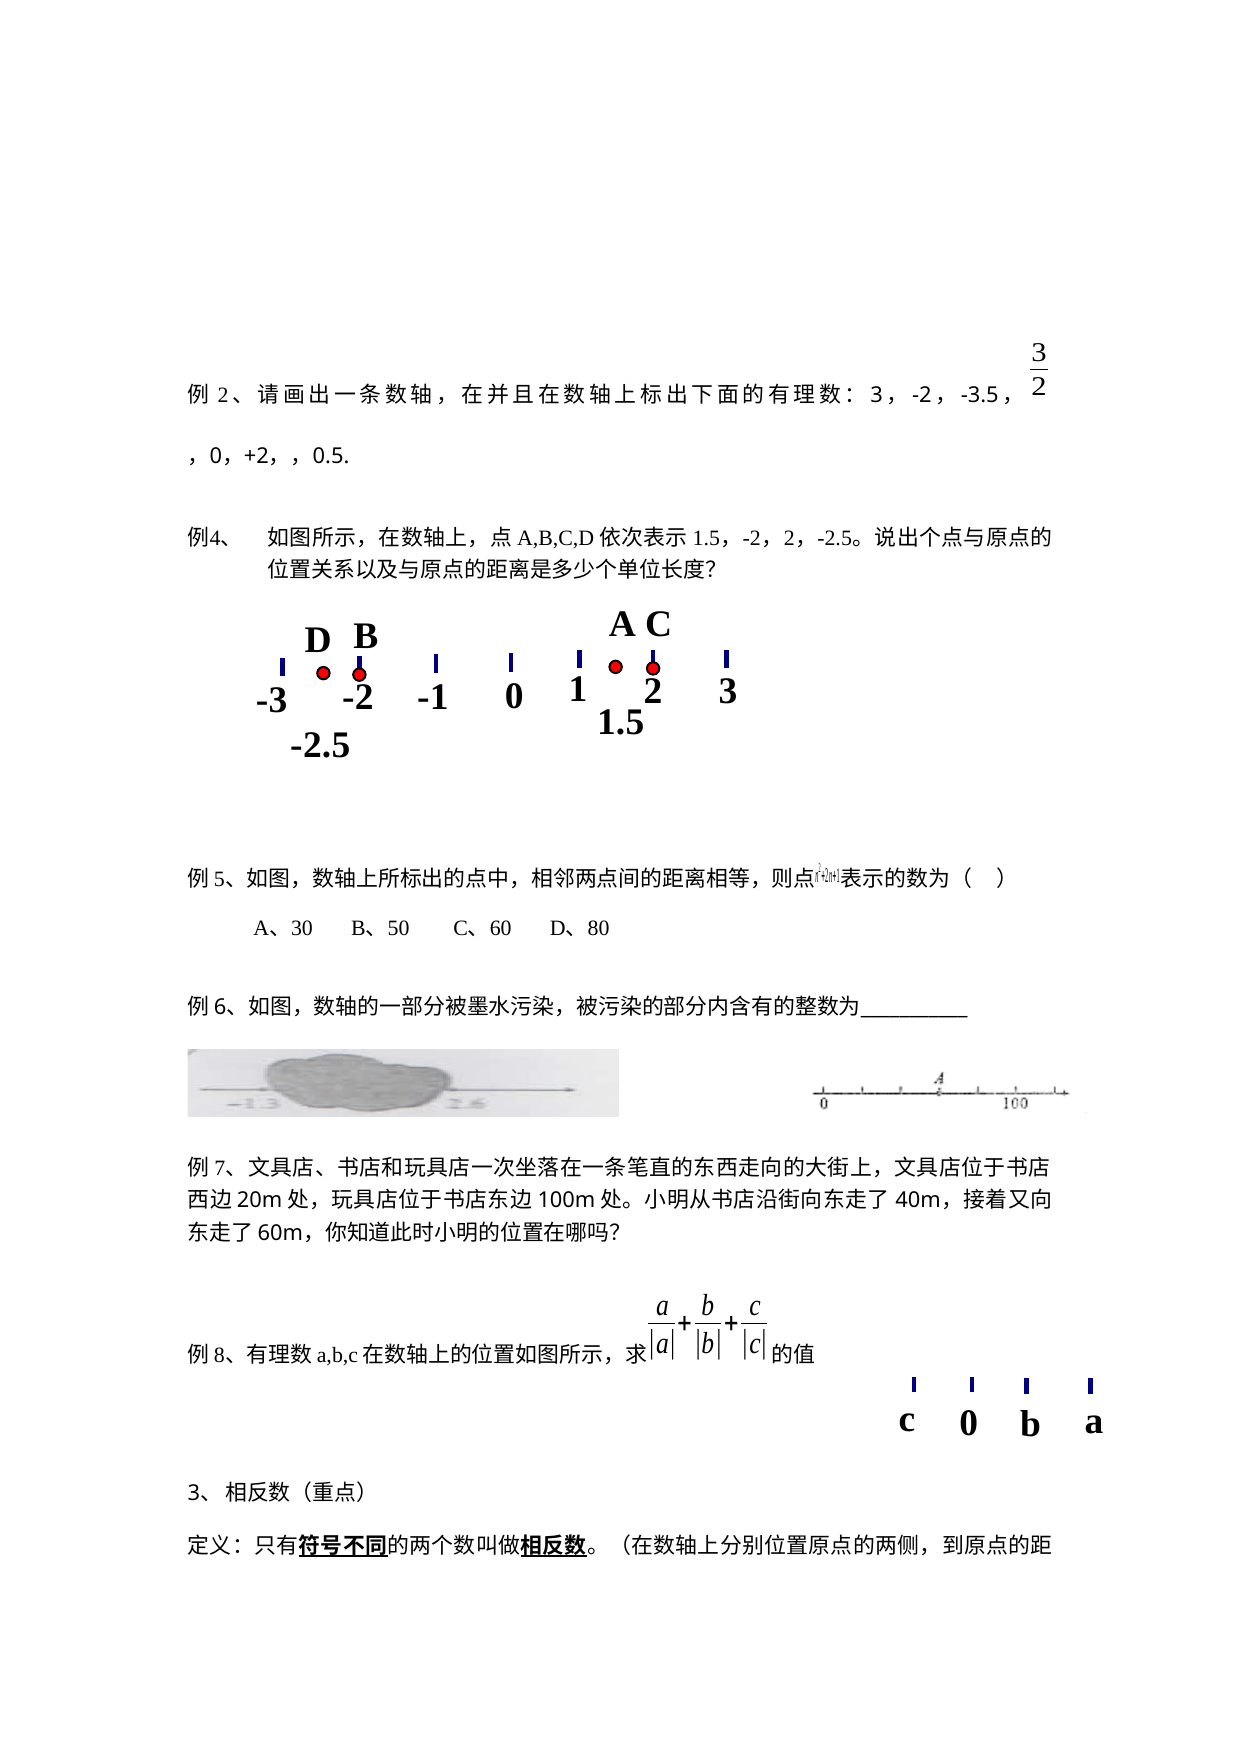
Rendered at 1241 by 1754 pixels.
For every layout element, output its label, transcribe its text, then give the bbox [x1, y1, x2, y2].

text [187, 1507, 1053, 1572]
text 例7、文具店、书店和玩具店一次坐落在一条笔直的东西走向的大街上，文具店位于书店西边20m处，玩具店位于书店东边100m处。小明从书店沿街向东走了40m，接着又向东走了60m，你知道此时小明的位置在哪吗？ [187, 1150, 1053, 1247]
text 1．用科学记数法表示为1.999×103的数是（ ） [187, 1049, 619, 1117]
text A、30 B、50 C、60 D、80 [187, 909, 1053, 942]
text 例6、如图，数轴的一部分被墨水污染，被污染的部分内含有的整数为___________ [187, 989, 1053, 1021]
text 例2、请画出一条数轴，在并且在数轴上标出下面的有理数：3，-2，-3.5，，0，+2，，0.5. [187, 324, 1053, 471]
text 例5、如图，数轴上所标出的点中，相邻两点间的距离相等，则点表示的数为（ ） [187, 844, 1053, 909]
list 相反数（重点） [187, 1475, 1053, 1507]
list 如图所示，在数轴上，点A,B,C,D依次表示1.5，-2，2，-2.5。说出个点与原点的位置关系以及与原点的距离是多少个单位长度？ [187, 519, 1053, 584]
text 例8、有理数a,b,c在数轴上的位置如图所示，求的值 [187, 1280, 1053, 1377]
picture [793, 1066, 1095, 1117]
